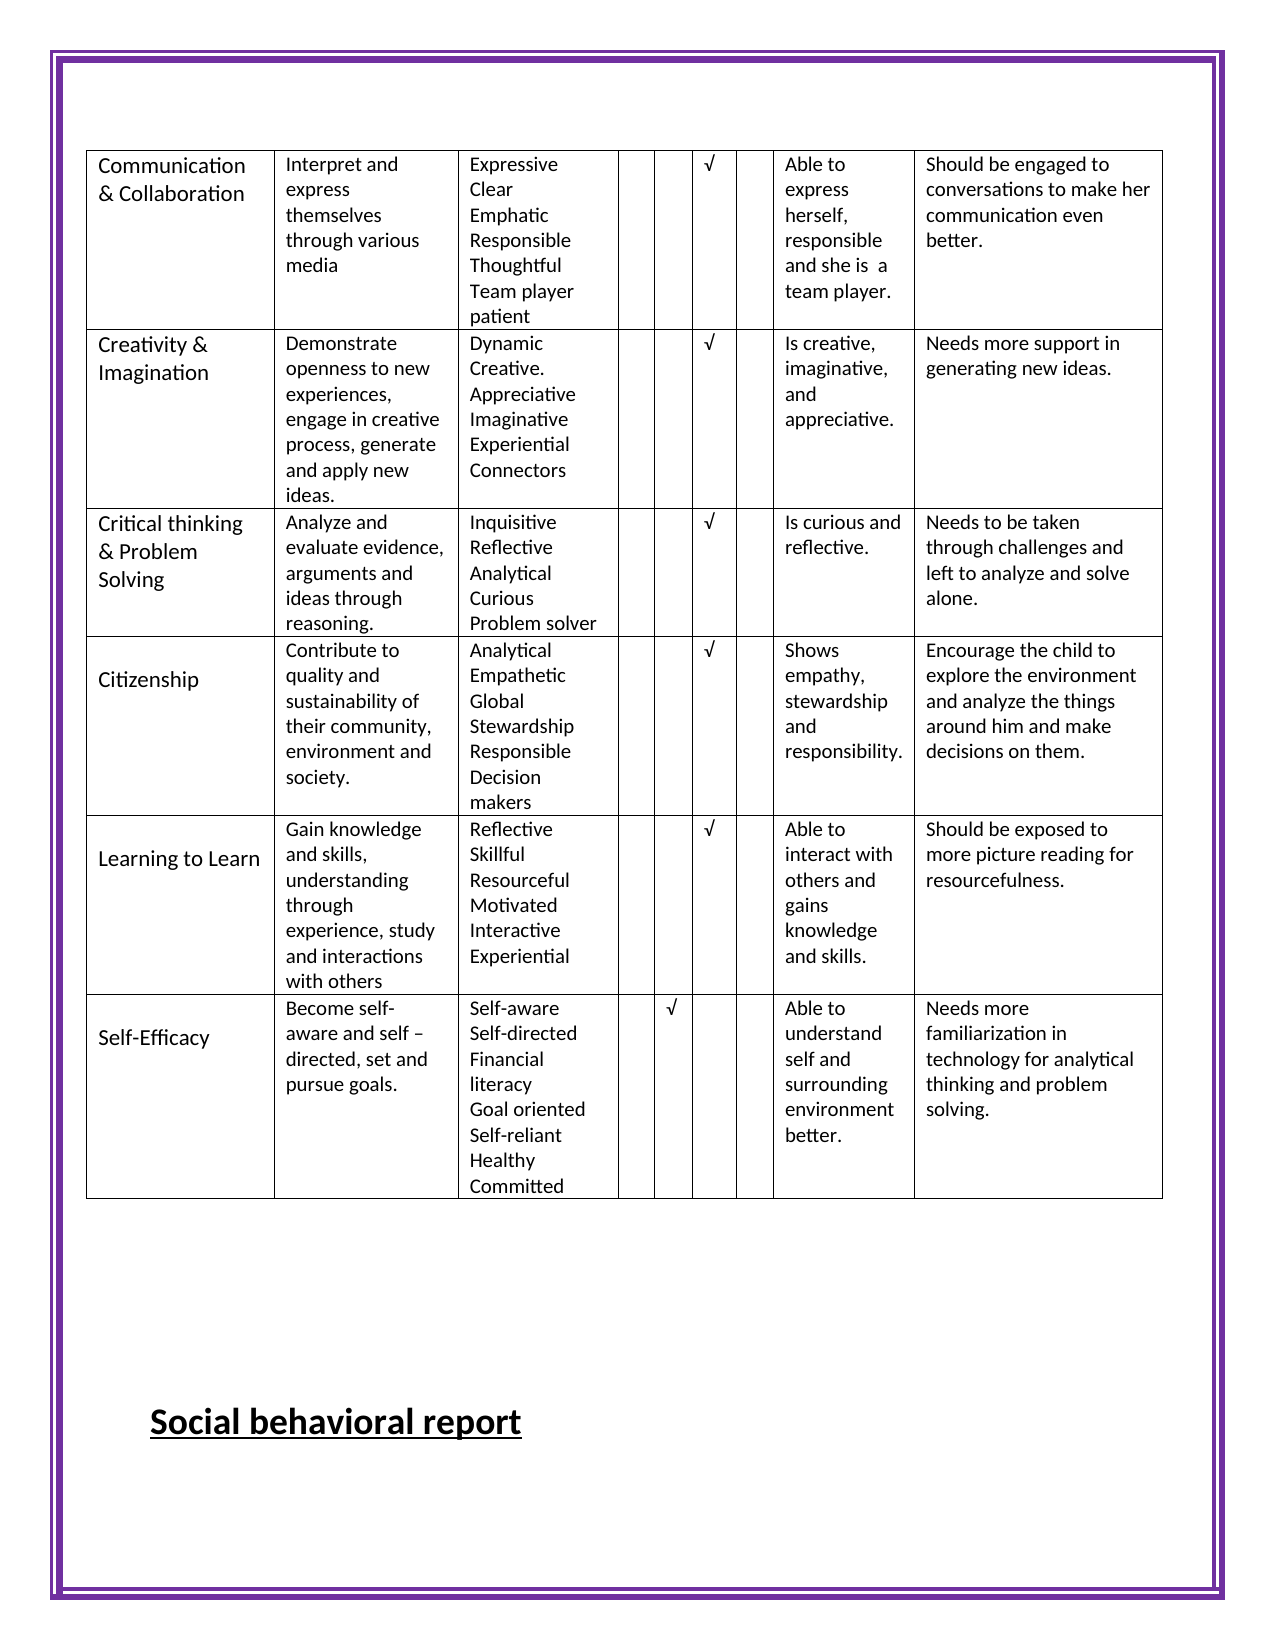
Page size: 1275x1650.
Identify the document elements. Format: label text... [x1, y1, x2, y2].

table_cell Communication & Collaboration [87, 151, 274, 329]
table_cell [655, 637, 692, 815]
table_cell Reflective Skillful Resourceful Motivated Interactive Experiential [459, 816, 618, 994]
table_cell [619, 816, 654, 994]
table_cell √ [655, 995, 692, 1198]
table_cell [655, 509, 692, 636]
table_cell √ [693, 330, 736, 508]
table_cell √ [693, 151, 736, 329]
table_cell [737, 151, 773, 329]
table_cell Interpret and express themselves through various media [275, 151, 458, 329]
table_cell Dynamic Creative. Appreciative Imaginative Experiential Connectors [459, 330, 618, 508]
table_cell Citizenship [87, 637, 274, 815]
table_cell Inquisitive Reflective Analytical Curious Problem solver [459, 509, 618, 636]
table_cell Gain knowledge and skills, understanding through experience, study and interactions with others [275, 816, 458, 994]
table_cell [737, 816, 773, 994]
table_cell Needs to be taken through challenges and left to analyze and solve alone. [915, 509, 1162, 636]
table_cell Demonstrate openness to new experiences, engage in creative process, generate and apply new ideas. [275, 330, 458, 508]
table_cell [619, 330, 654, 508]
table_cell [619, 995, 654, 1198]
table_cell Is curious and reflective. [774, 509, 914, 636]
table_cell [655, 816, 692, 994]
table_cell Analyze and evaluate evidence, arguments and ideas through reasoning. [275, 509, 458, 636]
table_cell [619, 151, 654, 329]
table_cell √ [693, 637, 736, 815]
table_cell Shows empathy, stewardship and responsibility. [774, 637, 914, 815]
table_cell [619, 509, 654, 636]
table_cell [655, 151, 692, 329]
table_cell Self-aware Self-directed Financial literacy Goal oriented Self-reliant Healthy Committed [459, 995, 618, 1198]
table_cell Able to understand self and surrounding environment better. [774, 995, 914, 1198]
table_cell [737, 509, 773, 636]
table_cell Should be engaged to conversations to make her communication even better. [915, 151, 1162, 329]
table_cell Needs more support in generating new ideas. [915, 330, 1162, 508]
table_cell [737, 995, 773, 1198]
table_cell Critical thinking & Problem Solving [87, 509, 274, 636]
table_cell Able to express herself, responsible and she is a team player. [774, 151, 914, 329]
table_cell [737, 637, 773, 815]
table_cell √ [693, 509, 736, 636]
table_cell [619, 637, 654, 815]
text Social behavioral report [150, 1398, 1125, 1444]
table_cell [693, 995, 736, 1198]
table_cell Is creative, imaginative, and appreciative. [774, 330, 914, 508]
table_cell Should be exposed to more picture reading for resourcefulness. [915, 816, 1162, 994]
table_cell Analytical Empathetic Global Stewardship Responsible Decision makers [459, 637, 618, 815]
table_cell √ [693, 816, 736, 994]
table_cell Become self-aware and self – directed, set and pursue goals. [275, 995, 458, 1198]
table_cell Needs more familiarization in technology for analytical thinking and problem solving. [915, 995, 1162, 1198]
table_cell [737, 330, 773, 508]
table_cell Able to interact with others and gains knowledge and skills. [774, 816, 914, 994]
table_cell Encourage the child to explore the environment and analyze the things around him and make decisions on them. [915, 637, 1162, 815]
table_cell Learning to Learn [87, 816, 274, 994]
table_cell Self-Efficacy [87, 995, 274, 1198]
table_cell Contribute to quality and sustainability of their community, environment and society. [275, 637, 458, 815]
table_cell Expressive Clear Emphatic Responsible Thoughtful Team player patient [459, 151, 618, 329]
table_cell Creativity & Imagination [87, 330, 274, 508]
table_cell [655, 330, 692, 508]
